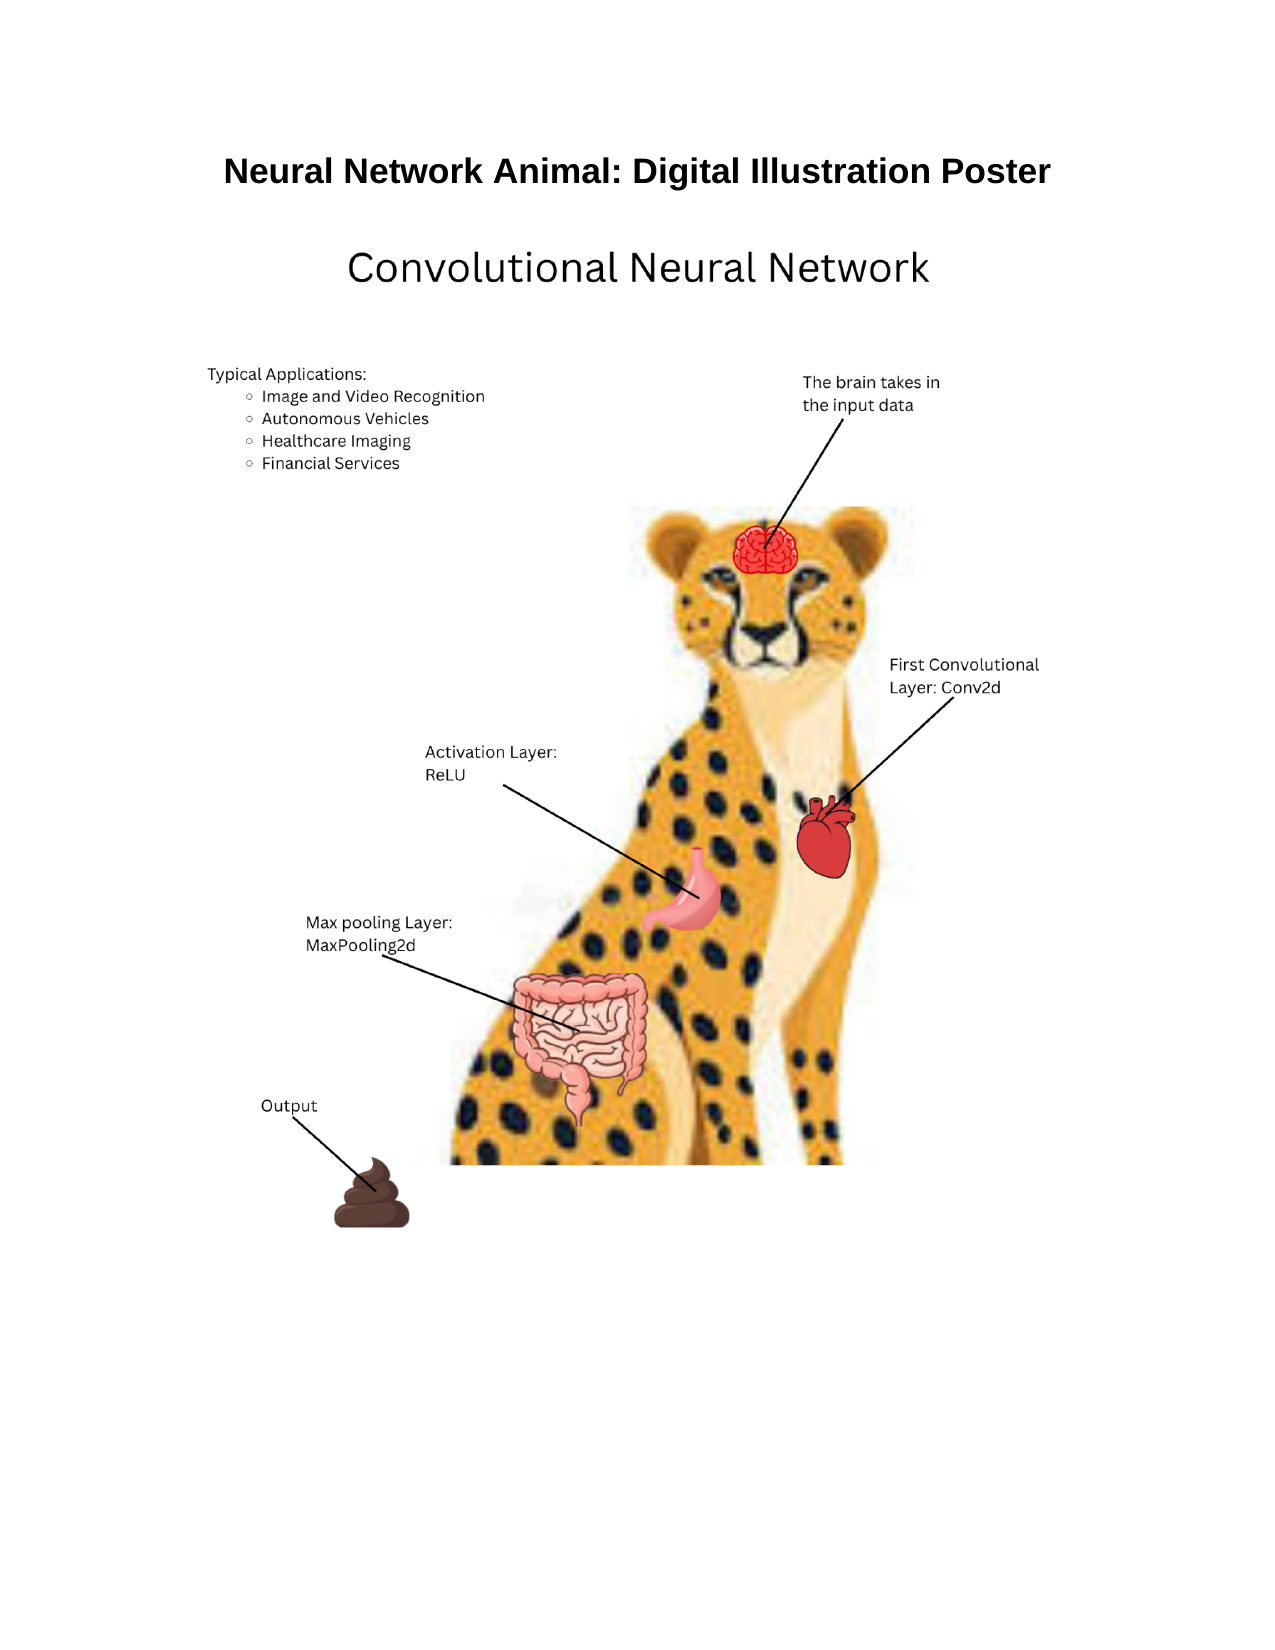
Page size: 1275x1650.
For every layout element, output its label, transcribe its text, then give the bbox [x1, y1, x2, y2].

picture [156, 194, 1119, 1477]
